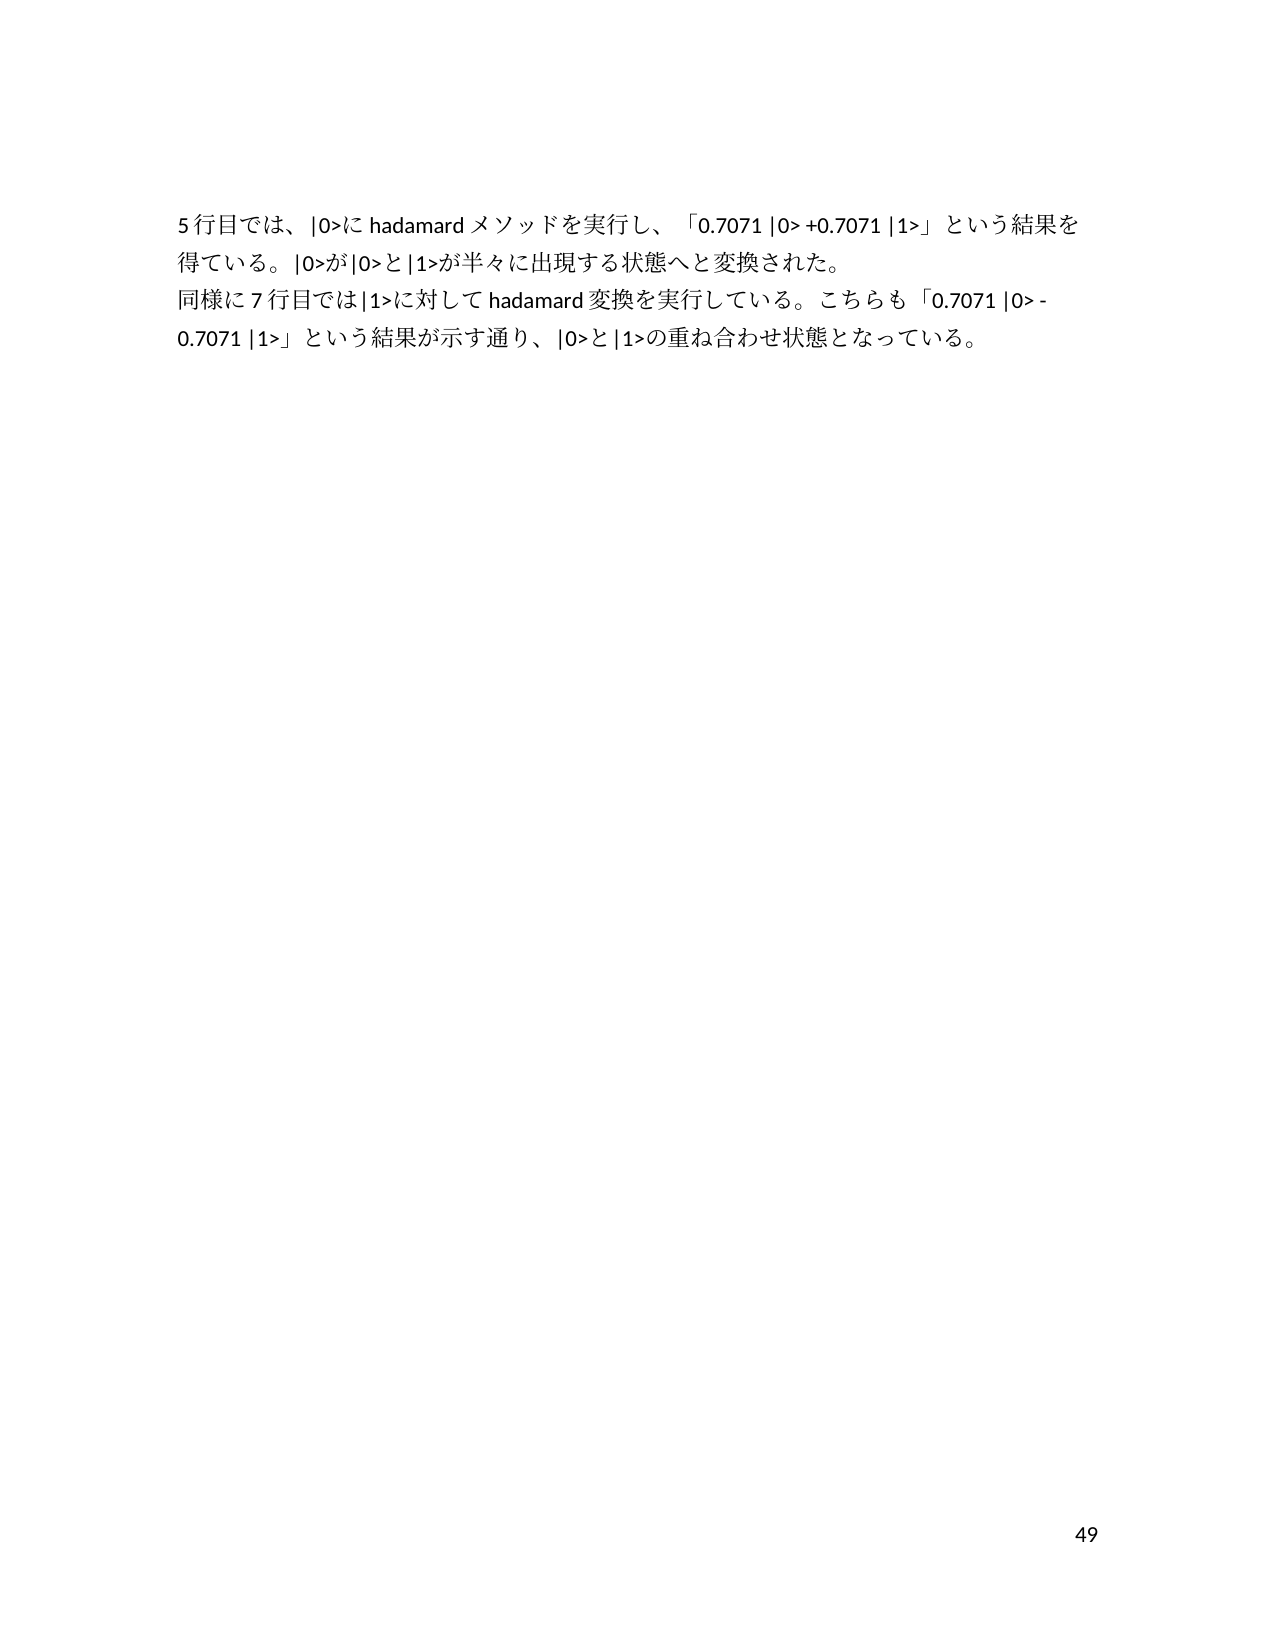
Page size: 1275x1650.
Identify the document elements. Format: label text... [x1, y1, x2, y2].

text 5行目では、|0>にhadamardメソッドを実行し、「0.7071 |0> +0.7071 |1>」という結果を得ている。|0>が|0>と|1>が半々に出現する状態へと変換された。 [177, 207, 1098, 277]
text 同様に7行目では|1>に対してhadamard変換を実行している。こちらも「0.7071 |0> -0.7071 |1>」という結果が示す通り、|0>と|1>の重ね合わせ状態となっている。 [177, 282, 1098, 353]
